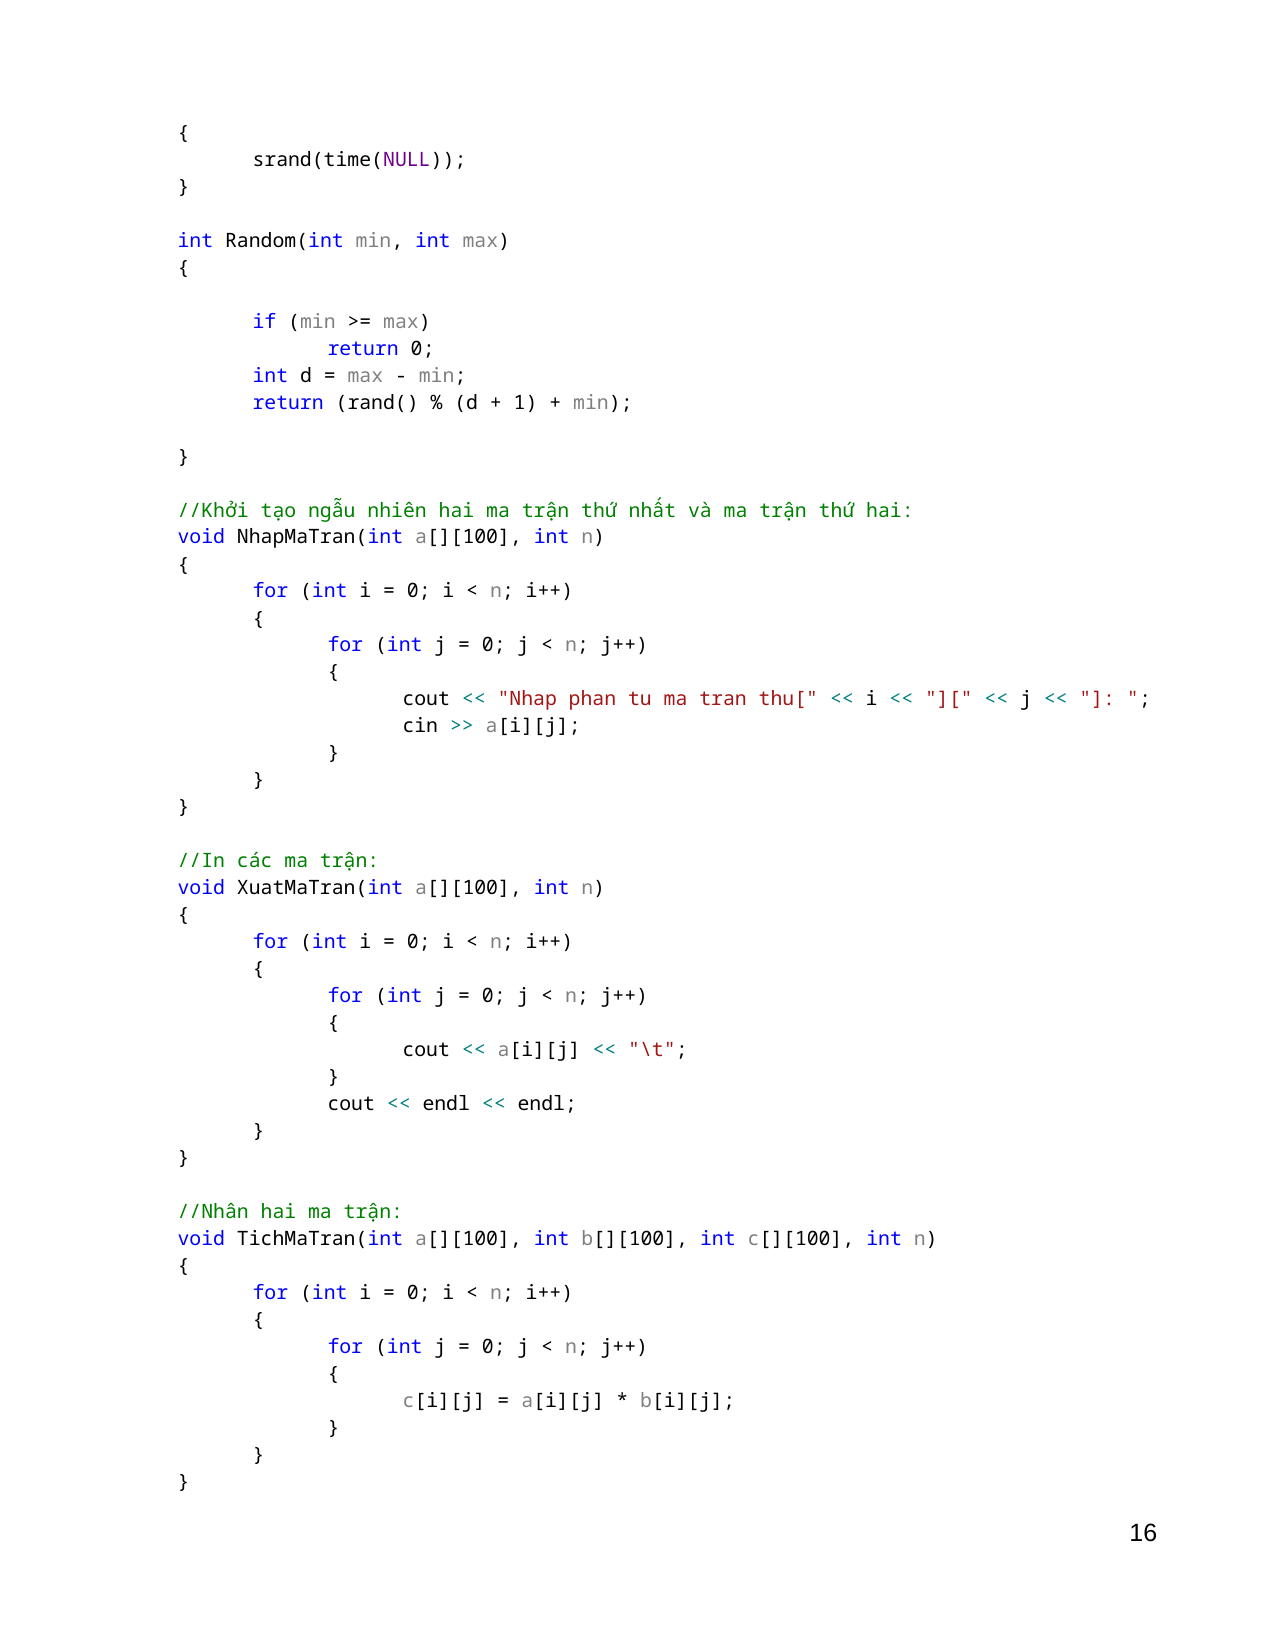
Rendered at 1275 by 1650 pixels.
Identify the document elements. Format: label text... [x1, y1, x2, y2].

text for (int j = 0; j < n; j++) [177, 631, 1157, 658]
text } [177, 1467, 1157, 1494]
text void NhapMaTran(int a[][100], int n) [177, 523, 1157, 550]
text cin >> a[i][j]; [177, 712, 1157, 739]
text } [177, 739, 1157, 766]
text return (rand() % (d + 1) + min); [177, 388, 1157, 415]
text cout << endl << endl; [177, 1089, 1157, 1116]
text { [177, 658, 1157, 685]
text } [177, 1116, 1157, 1143]
text { [177, 954, 1157, 981]
text //Nhân hai ma trận: [177, 1197, 1157, 1224]
text for (int i = 0; i < n; i++) [177, 1278, 1157, 1305]
text { [177, 118, 1157, 145]
text cout << a[i][j] << "\t"; [177, 1035, 1157, 1062]
text for (int i = 0; i < n; i++) [177, 577, 1157, 604]
text void TichMaTran(int a[][100], int b[][100], int c[][100], int n) [177, 1224, 1157, 1251]
text { [177, 604, 1157, 631]
text { [177, 253, 1157, 280]
text c[i][j] = a[i][j] * b[i][j]; [177, 1386, 1157, 1413]
text } [177, 442, 1157, 469]
text { [177, 901, 1157, 927]
text void XuatMaTran(int a[][100], int n) [177, 873, 1157, 901]
text srand(time(NULL)); [177, 145, 1157, 172]
text for (int i = 0; i < n; i++) [177, 927, 1157, 954]
text { [177, 1305, 1157, 1332]
text } [177, 1062, 1157, 1089]
text if (min >= max) [177, 307, 1157, 334]
text } [177, 172, 1157, 199]
text //Khởi tạo ngẫu nhiên hai ma trận thứ nhất và ma trận thứ hai: [177, 496, 1157, 523]
text { [177, 1359, 1157, 1386]
text { [177, 1008, 1157, 1035]
text int d = max - min; [177, 361, 1157, 388]
text for (int j = 0; j < n; j++) [177, 981, 1157, 1008]
text return 0; [177, 334, 1157, 361]
text int Random(int min, int max) [177, 226, 1157, 253]
text } [177, 1143, 1157, 1170]
text } [177, 1440, 1157, 1467]
text { [177, 1251, 1157, 1278]
text } [177, 766, 1157, 793]
text //In các ma trận: [177, 847, 1157, 873]
text } [177, 1413, 1157, 1440]
text cout << "Nhap phan tu ma tran thu[" << i << "][" << j << "]: "; [177, 685, 1157, 712]
text } [177, 793, 1157, 819]
text { [177, 550, 1157, 577]
text for (int j = 0; j < n; j++) [177, 1332, 1157, 1359]
